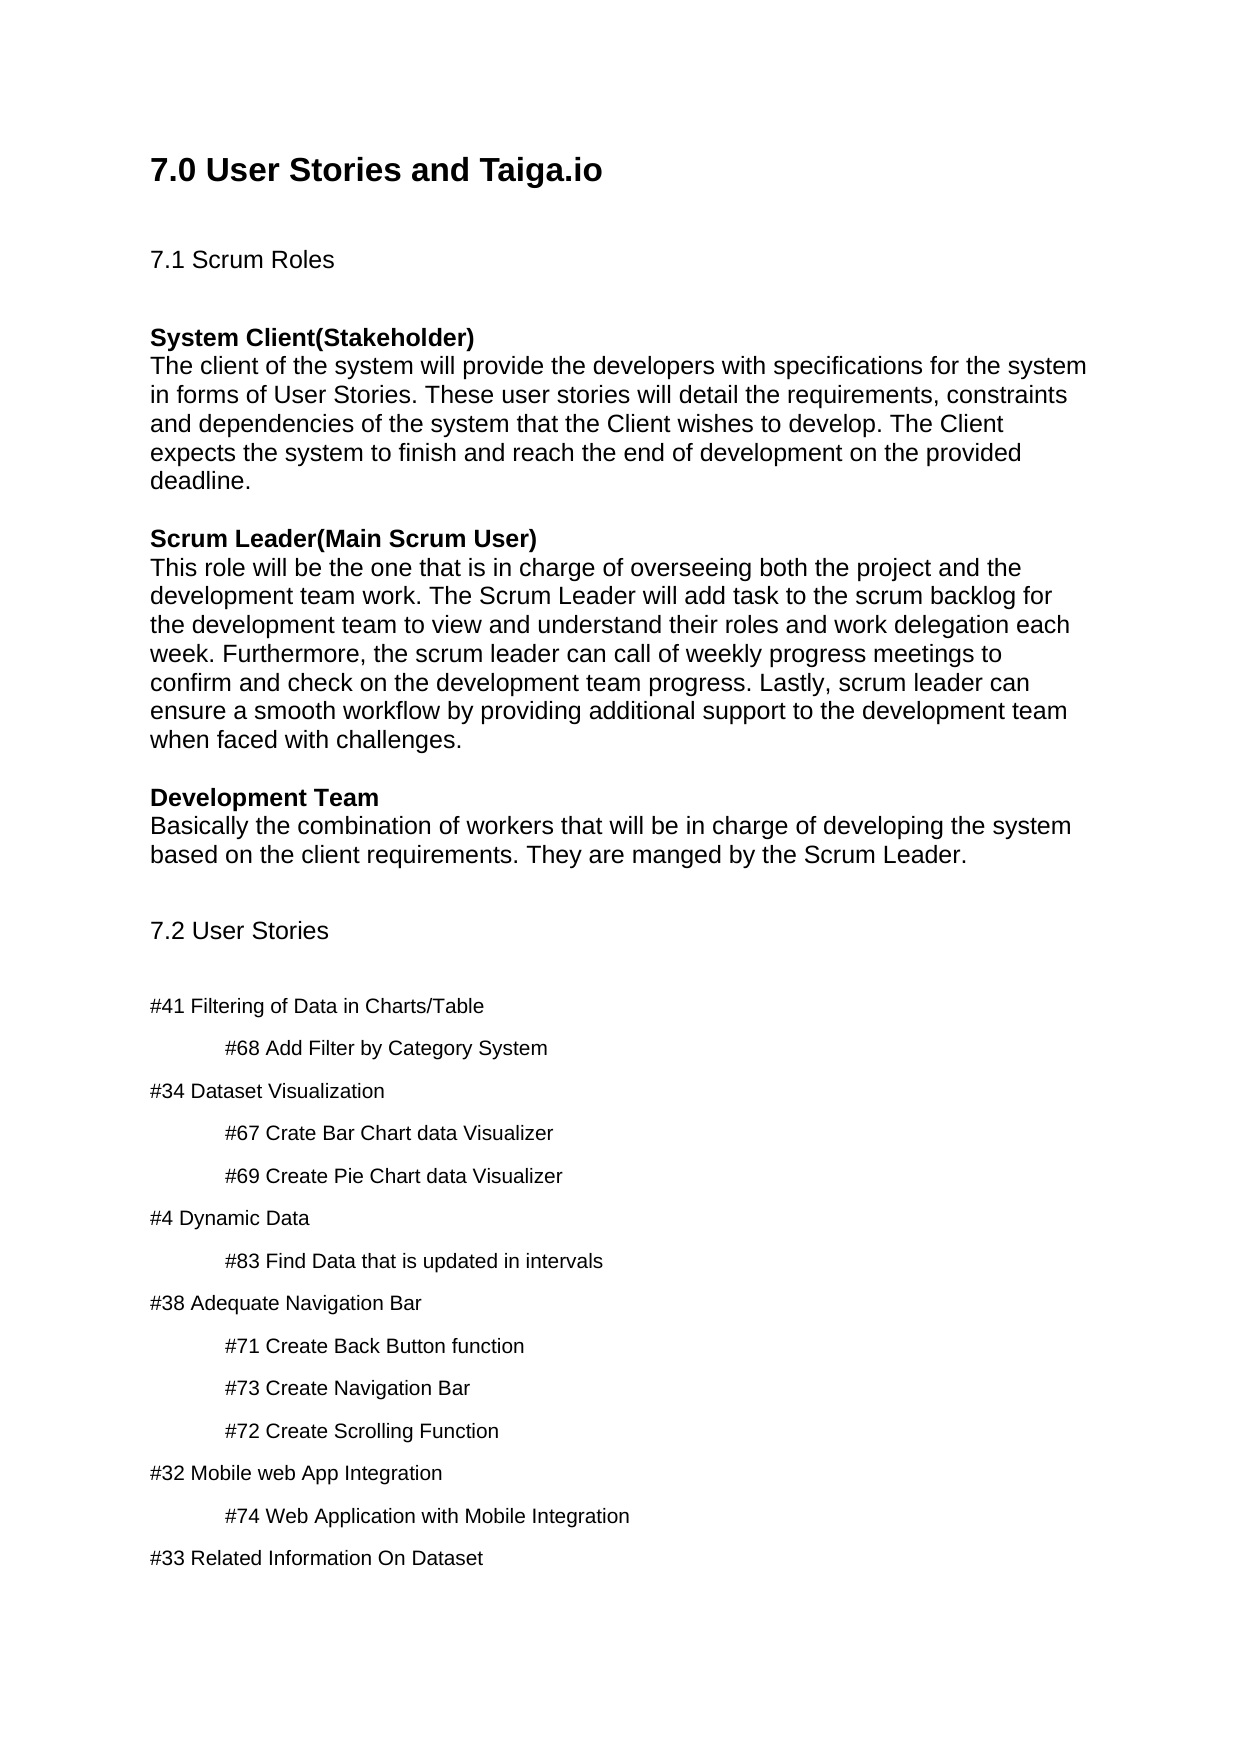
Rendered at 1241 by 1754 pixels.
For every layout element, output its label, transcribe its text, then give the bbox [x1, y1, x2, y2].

text #67 Crate Bar Chart data Visualizer [150, 1121, 1090, 1145]
text #32 Mobile web App Integration [150, 1461, 1090, 1485]
text #73 Create Navigation Bar [150, 1376, 1090, 1400]
text The client of the system will provide the developers with specifications for the system in forms of User Stories. These user stories will detail the requirements, constraints and dependencies of the system that the Client wishes to develop. The Client expects the system to finish and reach the end of development on the provided deadline. [150, 351, 1090, 495]
text #74 Web Application with Mobile Integration [150, 1504, 1090, 1528]
text #68 Add Filter by Category System [150, 1036, 1090, 1060]
text #71 Create Back Button function [150, 1334, 1090, 1358]
text System Client(Stakeholder) [150, 322, 1090, 351]
text #4 Dynamic Data [150, 1206, 1090, 1230]
text This role will be the one that is in charge of overseeing both the project and the development team work. The Scrum Leader will add task to the scrum backlog for the development team to view and understand their roles and work delegation each week. Furthermore, the scrum leader can call of weekly progress meetings to confirm and check on the development team progress. Lastly, scrum leader can ensure a smooth workflow by providing additional support to the development team when faced with challenges. [150, 552, 1090, 754]
text #41 Filtering of Data in Charts/Table [150, 993, 1090, 1017]
text #38 Adequate Navigation Bar [150, 1291, 1090, 1315]
text Scrum Leader(Main Scrum User) [150, 524, 1090, 552]
text #34 Dataset Visualization [150, 1078, 1090, 1102]
text Basically the combination of workers that will be in charge of developing the system based on the client requirements. They are manged by the Scrum Leader. [150, 811, 1090, 869]
subtitle 7.1 Scrum Roles [150, 244, 1090, 273]
subtitle 7.2 User Stories [150, 916, 1090, 944]
text #69 Create Pie Chart data Visualizer [150, 1163, 1090, 1187]
text #72 Create Scrolling Function [150, 1419, 1090, 1443]
text #33 Related Information On Dataset [150, 1546, 1090, 1570]
subtitle 7.0 User Stories and Taiga.io [150, 150, 1090, 188]
text #83 Find Data that is updated in intervals [150, 1248, 1090, 1272]
text Development Team [150, 782, 1090, 811]
